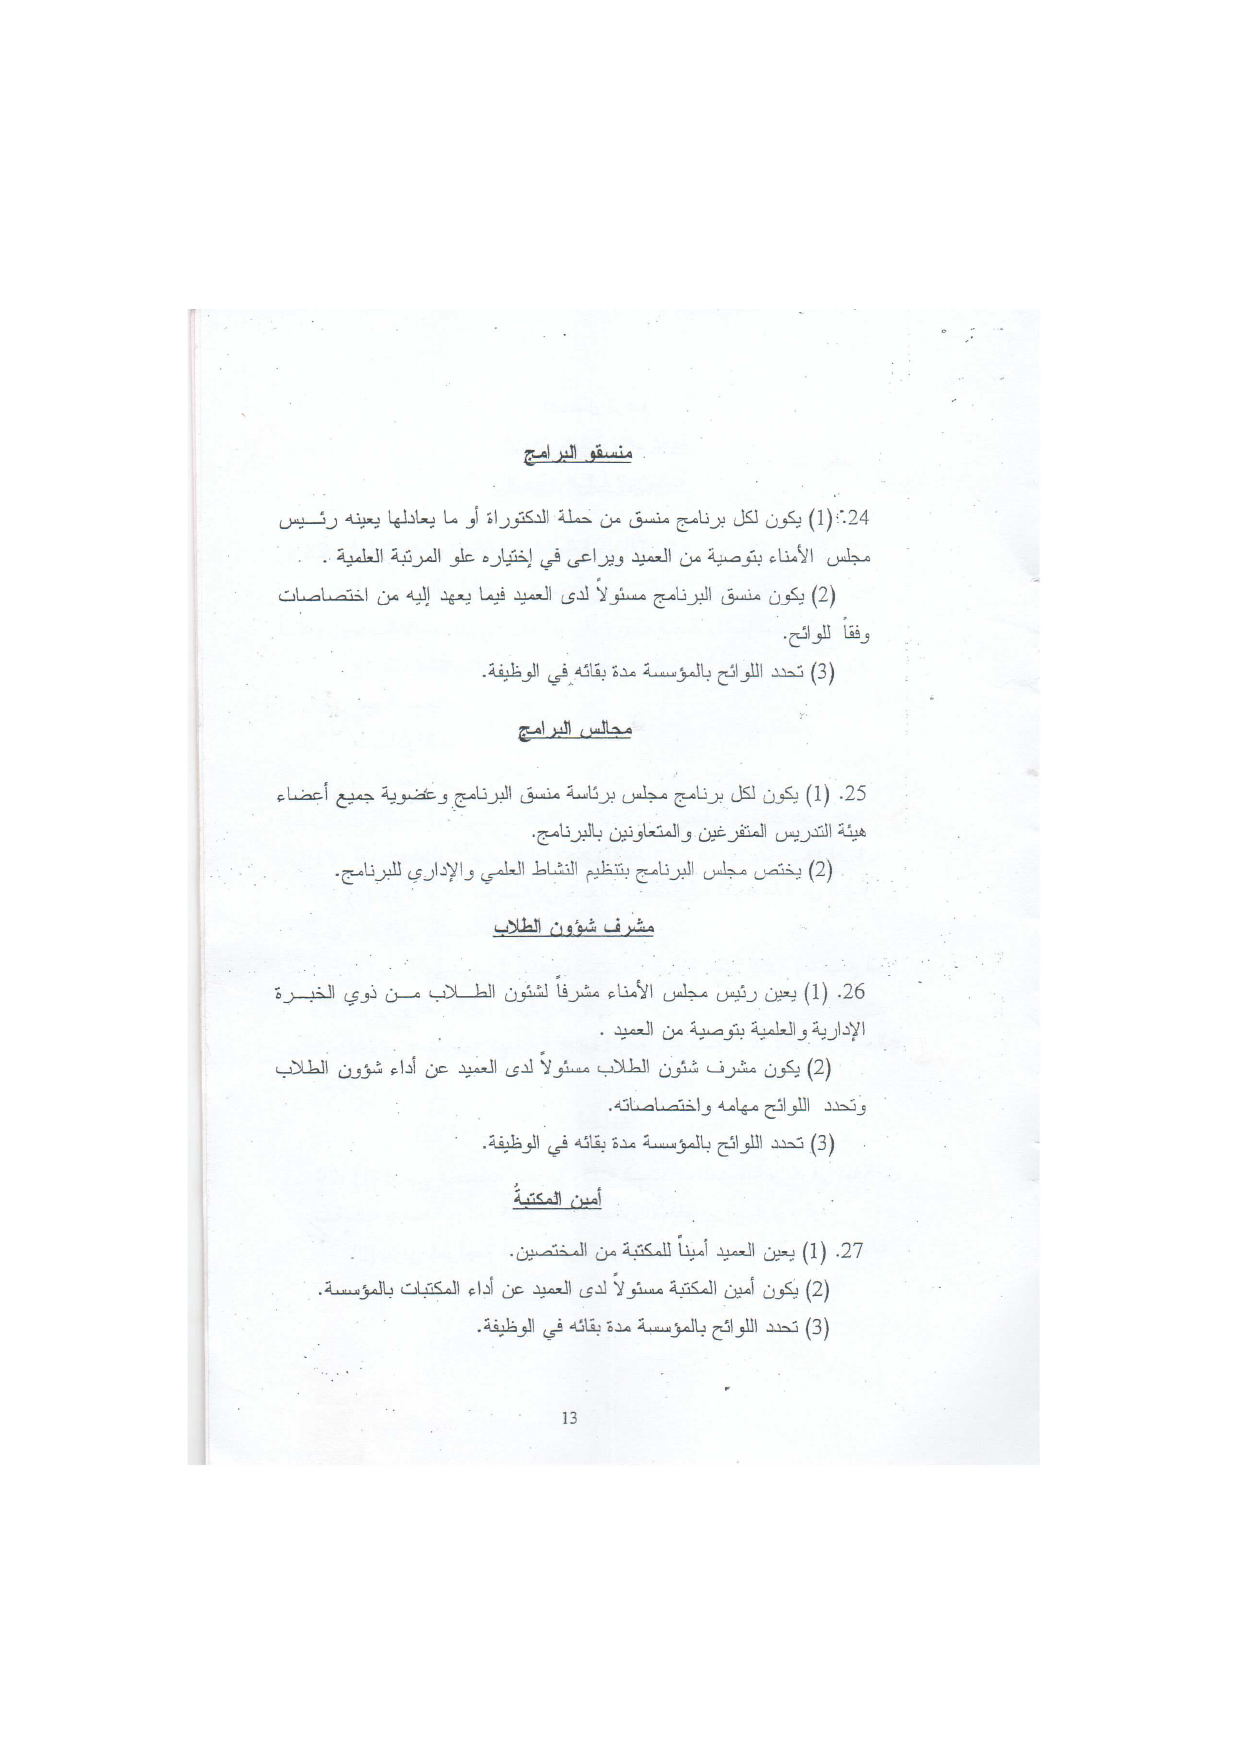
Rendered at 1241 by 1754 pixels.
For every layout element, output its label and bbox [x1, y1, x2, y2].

picture [187, 309, 1053, 1467]
